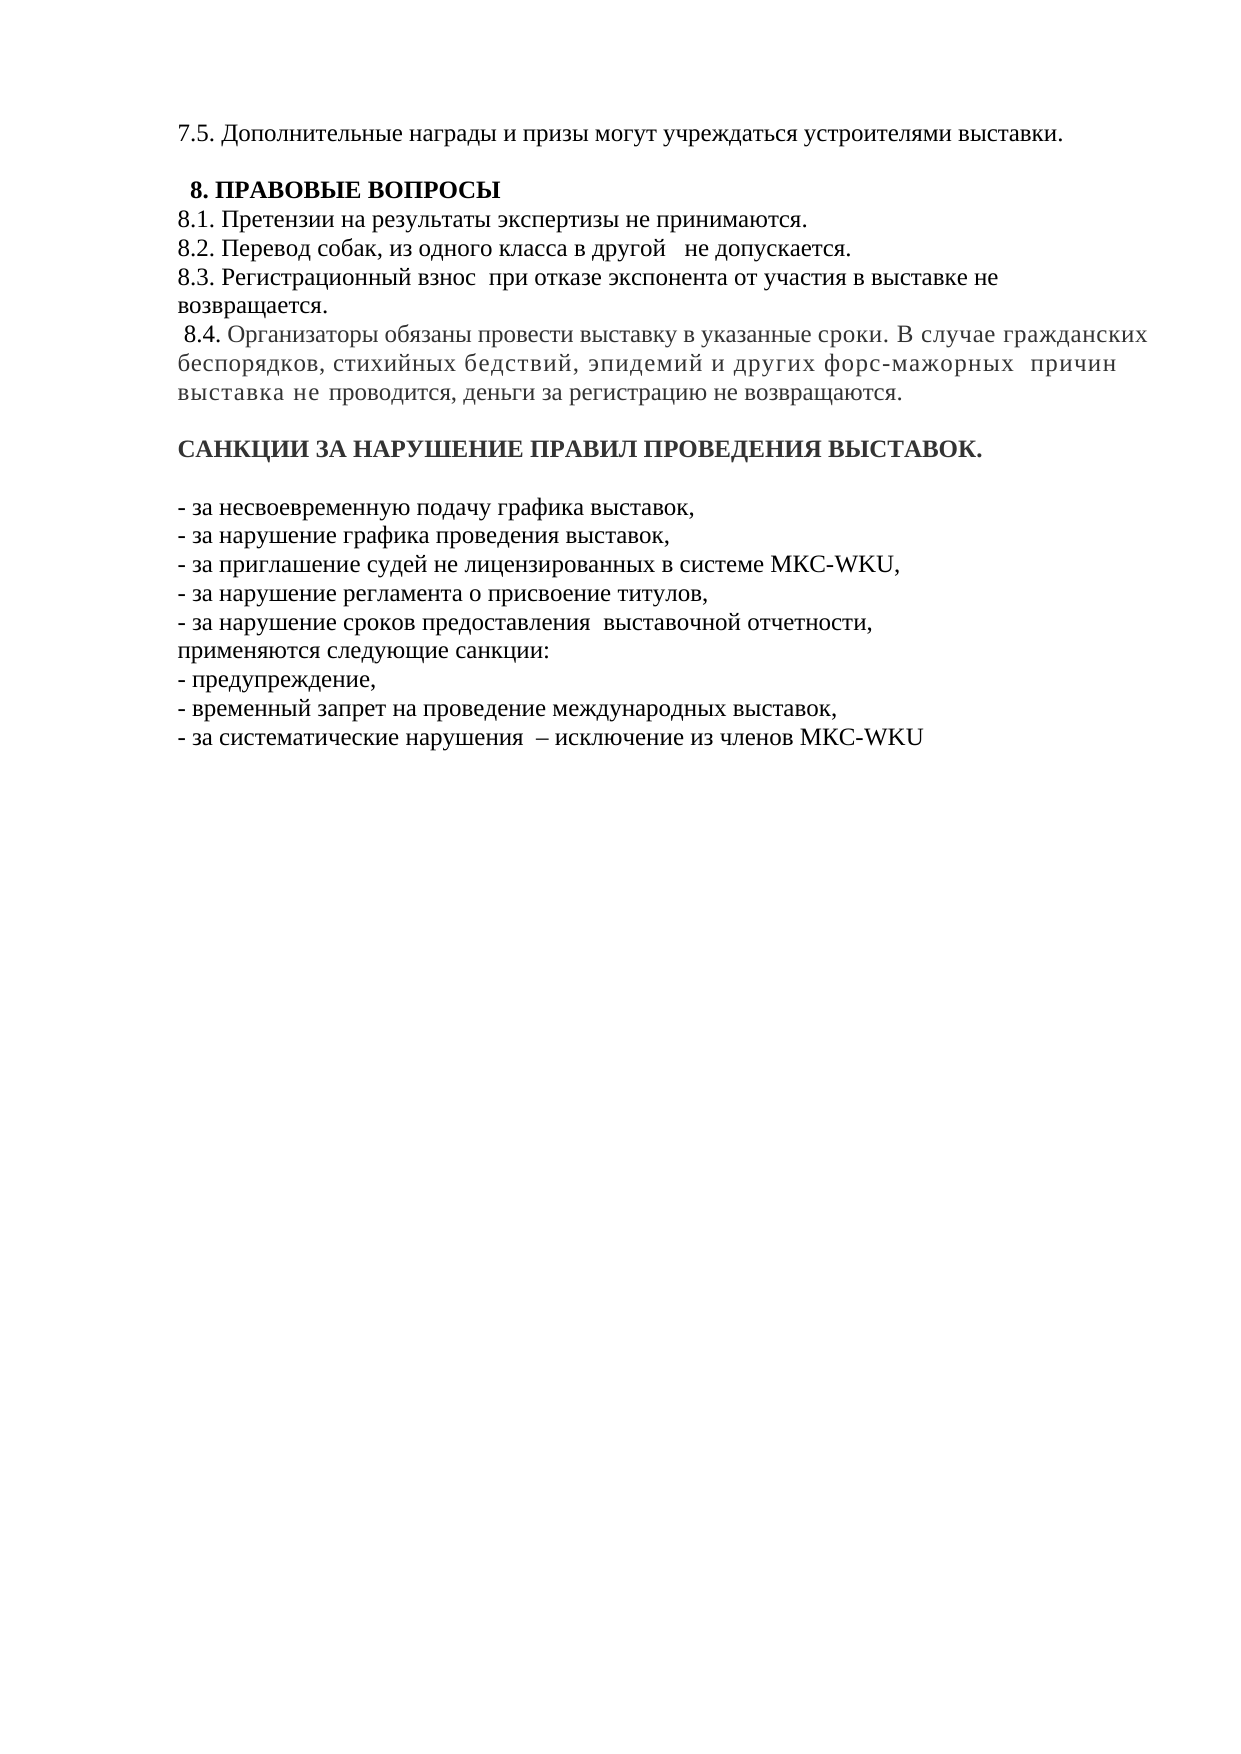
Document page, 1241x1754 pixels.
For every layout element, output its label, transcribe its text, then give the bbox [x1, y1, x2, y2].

text - за нарушение сроков предоставления выставочной отчетности, [177, 607, 1152, 636]
text - за нарушение регламента о присвоение титулов, [177, 578, 1152, 607]
text - за систематические нарушения – исключение из членов МКС-WKU [177, 722, 1152, 751]
text 7.5. Дополнительные награды и призы могут учреждаться устроителями выставки. 8. ПРАВОВЫЕ ВОПРОСЫ 8.1. Претензии на результаты экспертизы не принимаются. 8.2. Перевод собак, из одного класса в другой не допускается. 8.3. Регистрационный взнос при отказе экспонента от участия в выставке не возвращается. [177, 118, 1152, 319]
text 8.4. Организаторы обязаны провести выставку в указанные сроки. В случае гражданских беспорядков, стихийных бедствий, эпидемий и других форс-мажорных причин выставка не проводится, деньги за регистрацию не возвращаются. [177, 319, 1152, 406]
text - за несвоевременную подачу графика выставок, [177, 492, 1152, 521]
text применяются следующие санкции: [177, 636, 1152, 664]
text - временный запрет на проведение международных выставок, [177, 693, 1152, 722]
text - за нарушение графика проведения выставок, [177, 521, 1152, 549]
text САНКЦИИ ЗА НАРУШЕНИЕ ПРАВИЛ ПРОВЕДЕНИЯ ВЫСТАВОК. [177, 434, 1152, 463]
text - предупреждение, [177, 664, 1152, 693]
text - за приглашение судей не лицензированных в системе МКС-WKU, [177, 549, 1152, 578]
